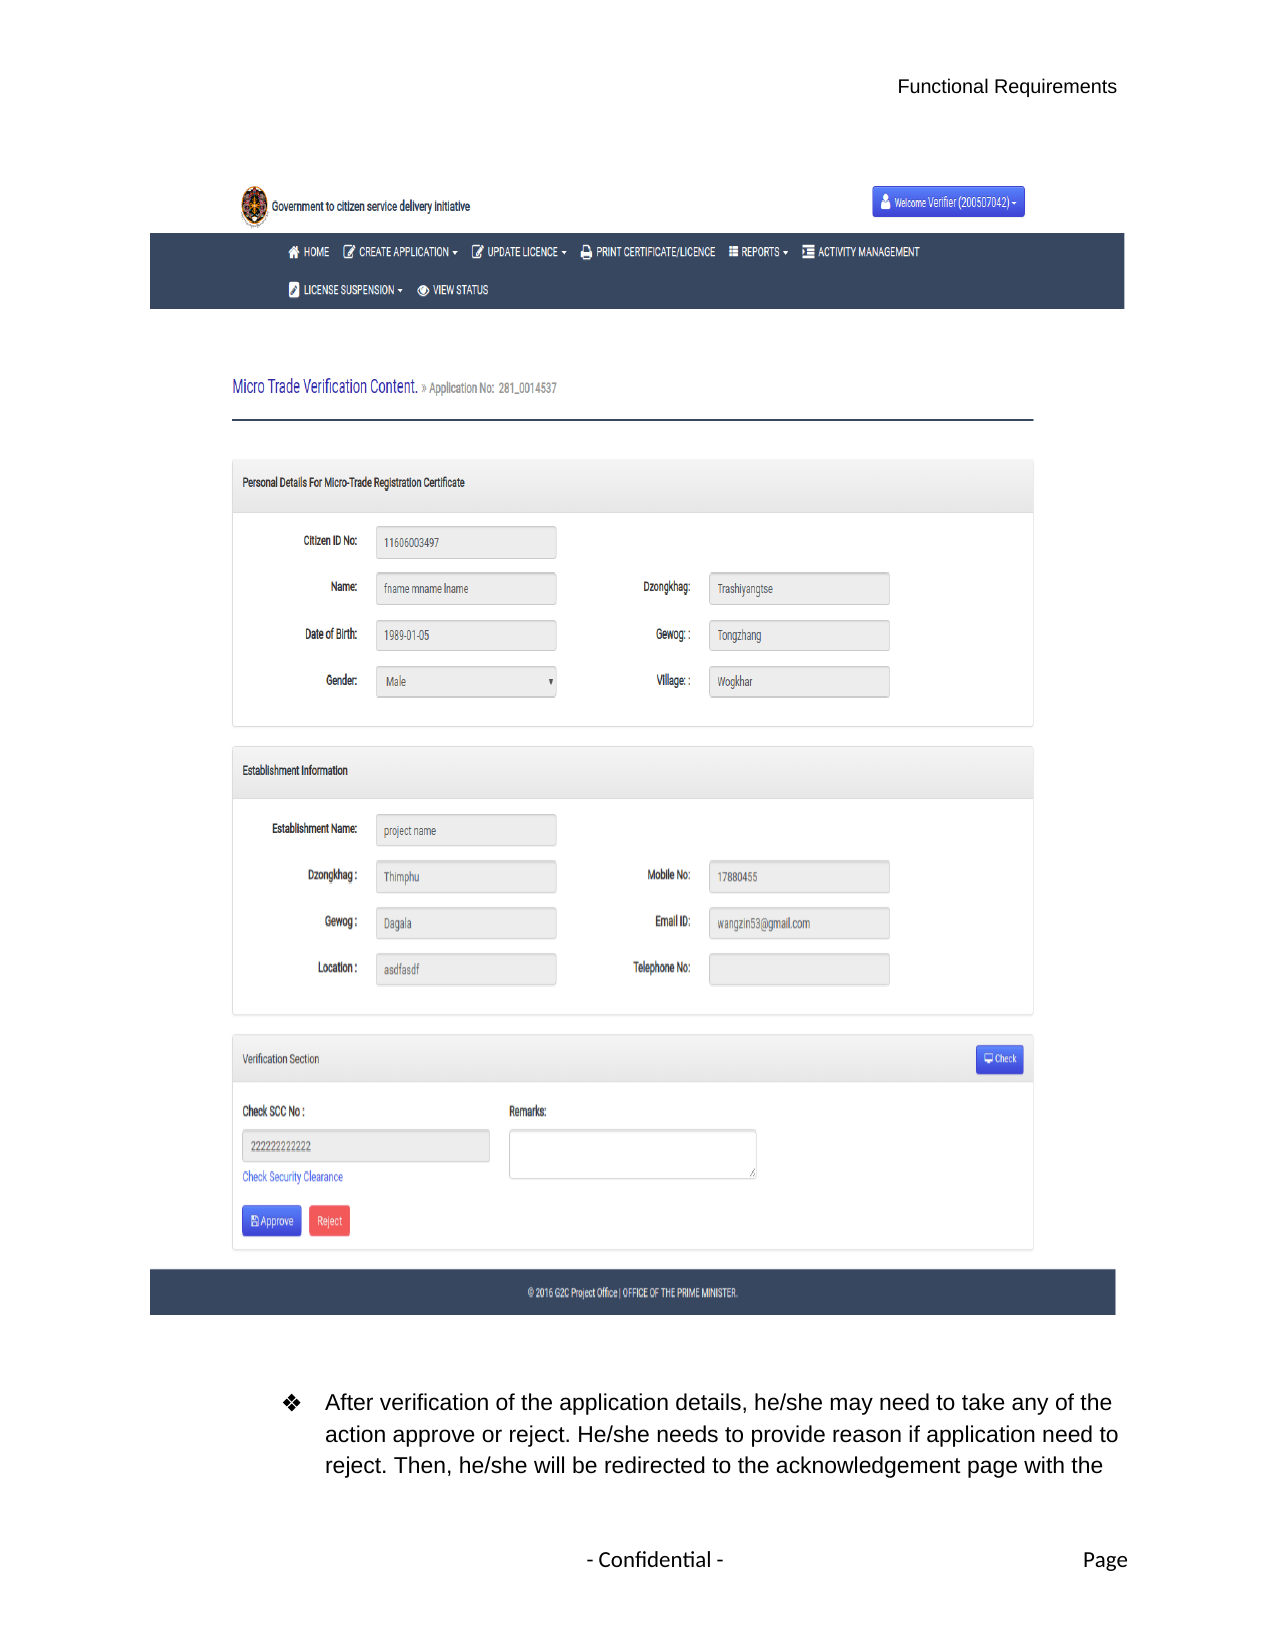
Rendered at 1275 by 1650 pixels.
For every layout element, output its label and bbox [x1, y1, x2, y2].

picture [150, 181, 1125, 1317]
list [281, 1389, 1125, 1479]
